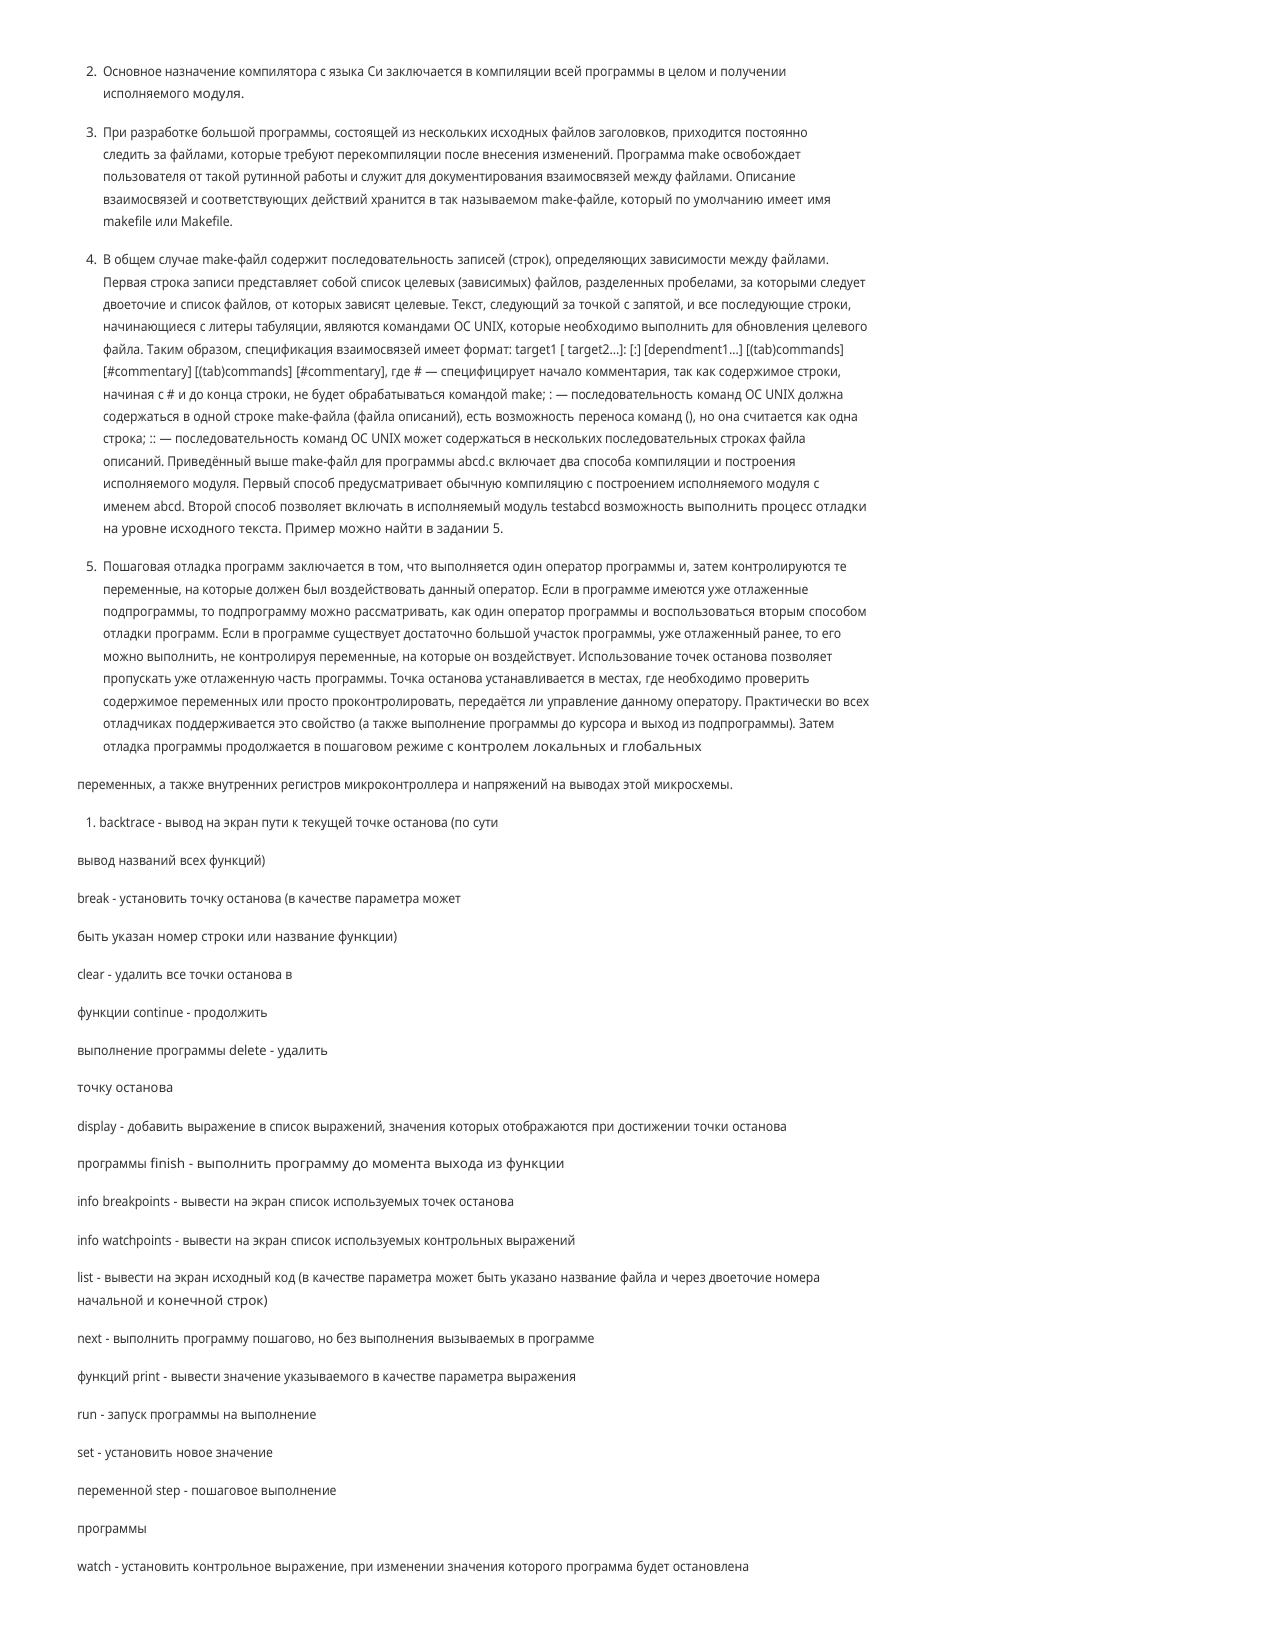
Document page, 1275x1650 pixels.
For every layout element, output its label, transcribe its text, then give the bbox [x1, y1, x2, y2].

text clear - удалить все точки останова в функции continue - продолжить выполнение программы delete - удалить точку останова [77, 965, 345, 1097]
text info breakpoints - вывести на экран список используемых точек останова [77, 1192, 1225, 1211]
list Основное назначение компилятора с языка Си заключается в компиляции всей программы в целом и получении исполняемого модуля. [86, 62, 834, 103]
list При разработке большой программы, состоящей из нескольких исходных файлов заголовков, приходится постоянно следить за файлами, которые требуют перекомпиляции после внесения изменений. Программа make освобождает пользователя от такой рутинной работы и служит для документирования взаимосвязей между файлами. Описание взаимосвязей и соответствующих действий хранится в так называемом make-файле, который по умолчанию имеет имя makefile или Makefile. [86, 122, 835, 231]
text next - выполнить программу пошагово, но без выполнения вызываемых в программе функций print - вывести значение указываемого в качестве параметра выражения [77, 1329, 631, 1385]
text break - установить точку останова (в качестве параметра может быть указан номер строки или название функции) [77, 889, 470, 945]
text run - запуск программы на выполнение [77, 1405, 1225, 1423]
text display - добавить выражение в список выражений, значения которых отображаются при достижении точки останова программы finish - выполнить программу до момента выхода из функции [77, 1116, 838, 1173]
text info watchpoints - вывести на экран список используемых контрольных выражений [77, 1230, 1225, 1249]
text переменных, а также внутренних регистров микроконтроллера и напряжений на выводах этой микросхемы. [77, 775, 1225, 793]
text set - установить новое значение переменной step - пошаговое выполнение программы [77, 1443, 345, 1537]
list Пошаговая отладка программ заключается в том, что выполняется один оператор программы и, затем контролируются те переменные, на которые должен был воздействовать данный оператор. Если в программе имеются уже отлаженные подпрограммы, то подпрограмму можно рассматривать, как один оператор программы и воспользоваться вторым способом отладки программ. Если в программе существует достаточно большой участок программы, уже отлаженный ранее, то его можно выполнить, не контролируя переменные, на которые он воздействует. Использование точек останова позволяет пропускать уже отлаженную часть программы. Точка останова устанавливается в местах, где необходимо проверить содержимое переменных или просто проконтролировать, передаётся ли управление данному оператору. Практически во всех отладчиках поддерживается это свойство (а также выполнение программы до курсора и выход из подпрограммы). Затем отладка программы продолжается в пошаговом режиме с контролем локальных и глобальных [86, 557, 870, 755]
text 1. backtrace - вывод на экран пути к текущей точке останова (по сути вывод названий всех функций) [77, 813, 512, 869]
text list - вывести на экран исходный код (в качестве параметра может быть указано название файла и через двоеточие номера начальной и конечной строк) [77, 1268, 872, 1309]
list В общем случае make-файл содержит последовательность записей (строк), определяющих зависимости между файлами. Первая строка записи представляет собой список целевых (зависимых) файлов, разделенных пробелами, за которыми следует двоеточие и список файлов, от которых зависят целевые. Текст, следующий за точкой с запятой, и все последующие строки, начинающиеся с литеры табуляции, являются командами OC UNIX, которые необходимо выполнить для обновления целевого файла. Таким образом, спецификация взаимосвязей имеет формат: target1 [ target2...]: [:] [dependment1...] [(tab)commands] [#commentary] [(tab)commands] [#commentary], где # — специфицирует начало комментария, так как содержимое строки, начиная с # и до конца строки, не будет обрабатываться командой make; : — последовательность команд ОС UNIX должна содержаться в одной строке make-файла (файла описаний), есть возможность переноса команд (), но она считается как одна строка; :: — последовательность команд ОС UNIX может содержаться в нескольких последовательных строках файла описаний. Приведённый выше make-файл для программы abcd.c включает два способа компиляции и построения исполняемого модуля. Первый способ предусматривает обычную компиляцию с построением исполняемого модуля с именем abcd. Второй способ позволяет включать в исполняемый модуль testabcd возможность выполнить процесс отладки на уровне исходного текста. Пример можно найти в задании 5. [86, 250, 870, 537]
text watch - установить контрольное выражение, при изменении значения которого программа будет остановлена [77, 1557, 1225, 1575]
